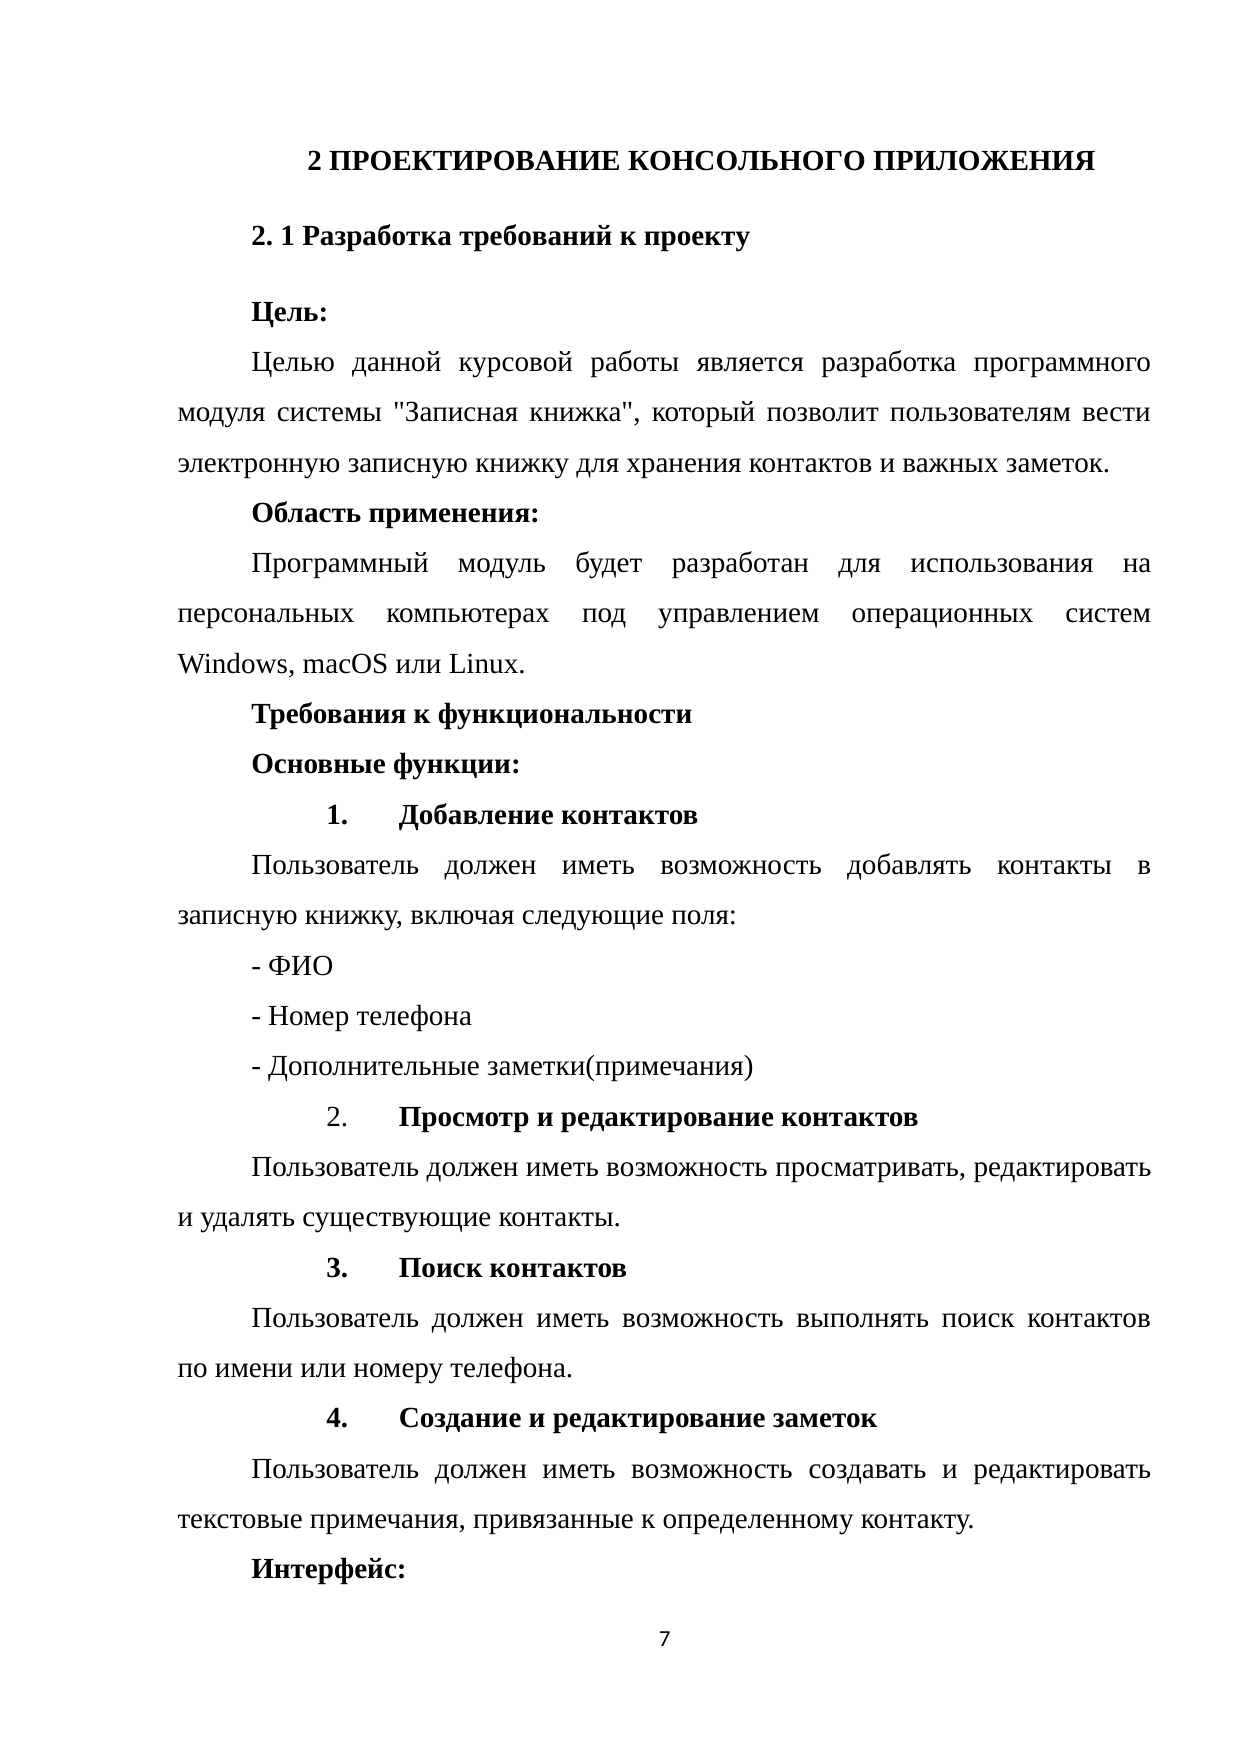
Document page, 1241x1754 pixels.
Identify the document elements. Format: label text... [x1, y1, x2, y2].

list Добавление контактов [252, 797, 1152, 830]
text Программный модуль будет разработан для использования на персональных компьютерах под управлением операционных систем Windows, macOS или Linux. [177, 545, 1152, 679]
list Просмотр и редактирование контактов [252, 1099, 1152, 1132]
text Пользователь должен иметь возможность создавать и редактировать текстовые примечания, привязанные к определенному контакту. [177, 1451, 1152, 1535]
text - Номер телефона [177, 998, 1152, 1032]
text Требования к функциональности [177, 696, 1152, 730]
list Создание и редактирование заметок [252, 1401, 1152, 1434]
subtitle 2 ПРОЕКТИРОВАНИЕ КОНСОЛЬНОГО ПРИЛОЖЕНИЯ [177, 143, 1152, 177]
text Область применения: [177, 495, 1152, 528]
text Целью данной курсовой работы является разработка программного модуля системы "Записная книжка", который позволит пользователям вести электронную записную книжку для хранения контактов и важных заметок. [177, 344, 1152, 478]
text Пользователь должен иметь возможность добавлять контакты в записную книжку, включая следующие поля: [177, 847, 1152, 931]
text Интерфейс: [177, 1552, 1152, 1585]
text Пользователь должен иметь возможность просматривать, редактировать и удалять существующие контакты. [177, 1149, 1152, 1233]
text - ФИО [177, 948, 1152, 981]
text Цель: [177, 294, 1152, 327]
text Основные функции: [177, 747, 1152, 780]
text - Дополнительные заметки(примечания) [177, 1048, 1152, 1082]
list Поиск контактов [252, 1250, 1152, 1283]
text Пользователь должен иметь возможность выполнять поиск контактов по имени или номеру телефона. [177, 1300, 1152, 1384]
subtitle 2. 1 Разработка требований к проекту [177, 218, 1152, 252]
